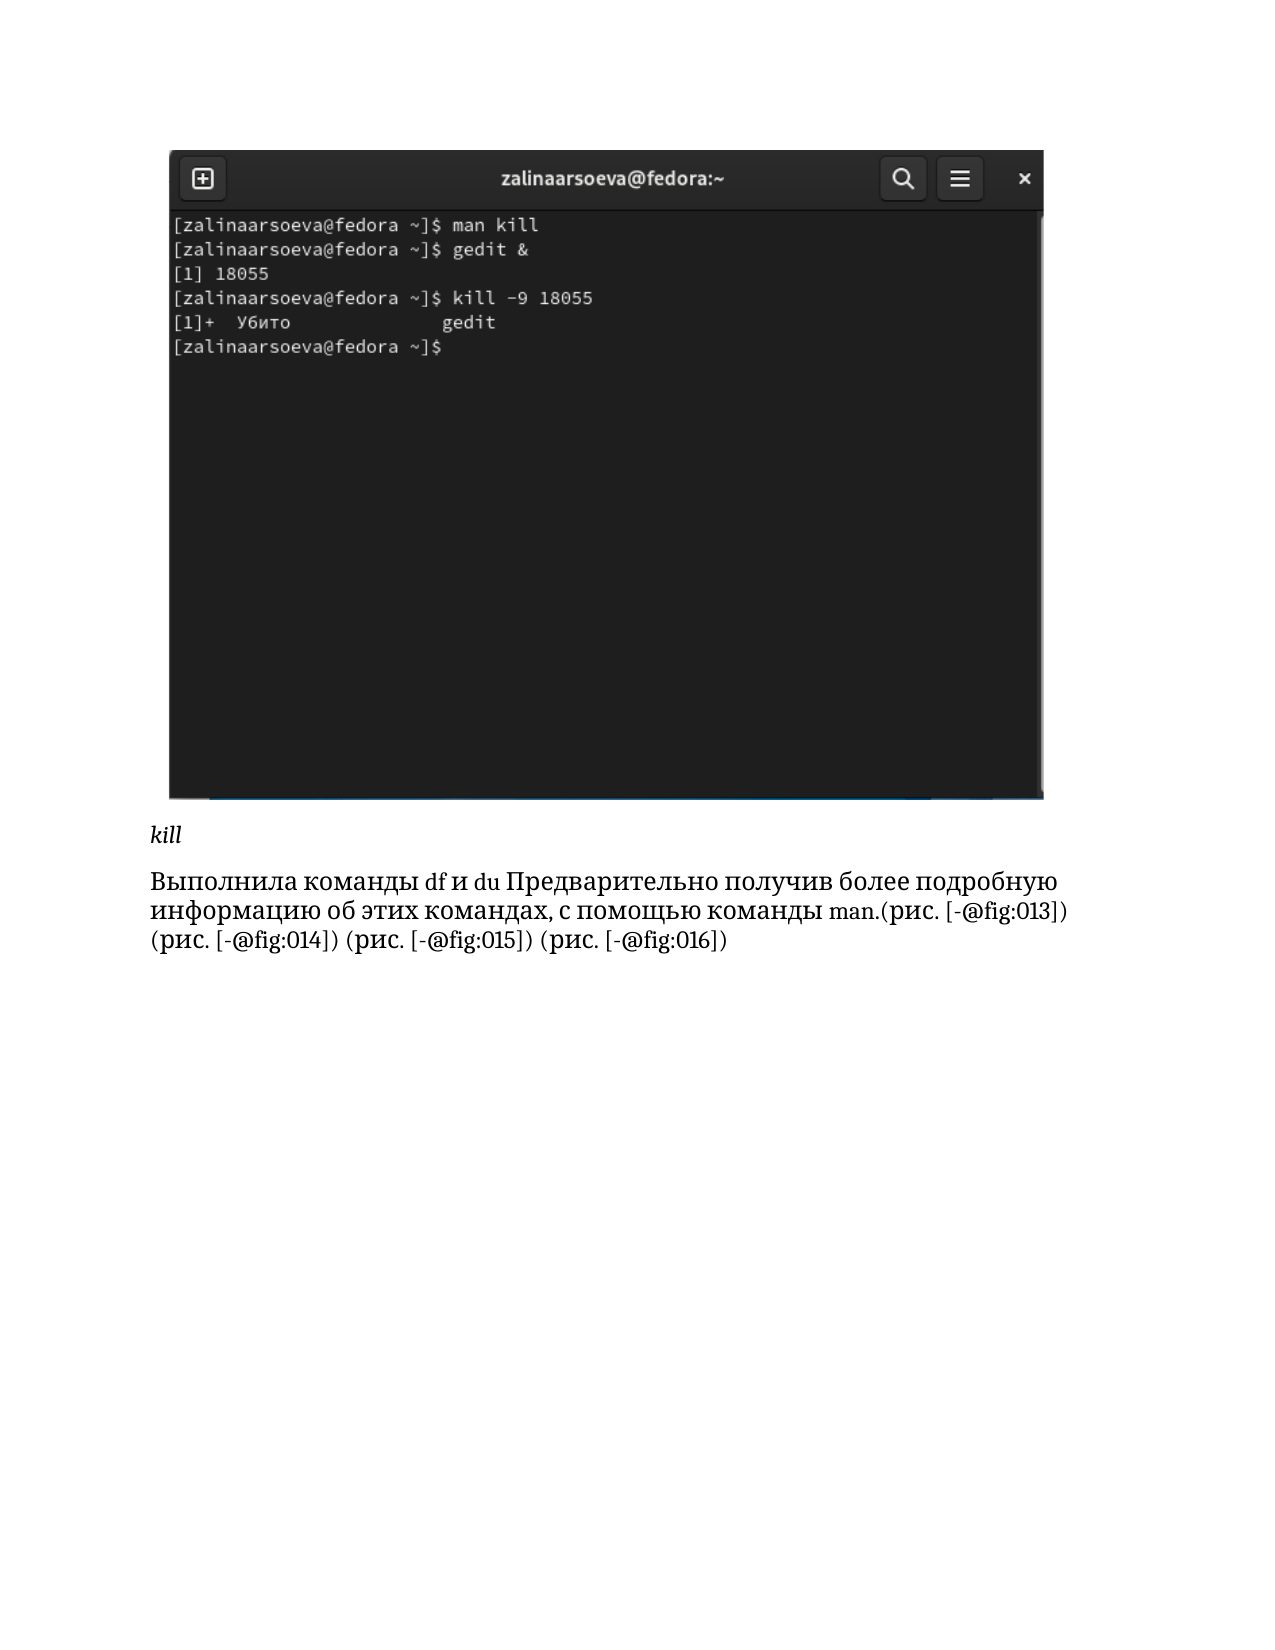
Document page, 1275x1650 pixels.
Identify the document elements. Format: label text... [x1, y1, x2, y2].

picture [168, 150, 1044, 800]
text kill [150, 821, 1125, 849]
text Выполнила команды df и du Предварительно получив более подробную информацию об этих командах, с помощью команды man.(рис. [-@fig:013]) (рис. [-@fig:014]) (рис. [-@fig:015]) (рис. [-@fig:016]) [150, 868, 1125, 954]
